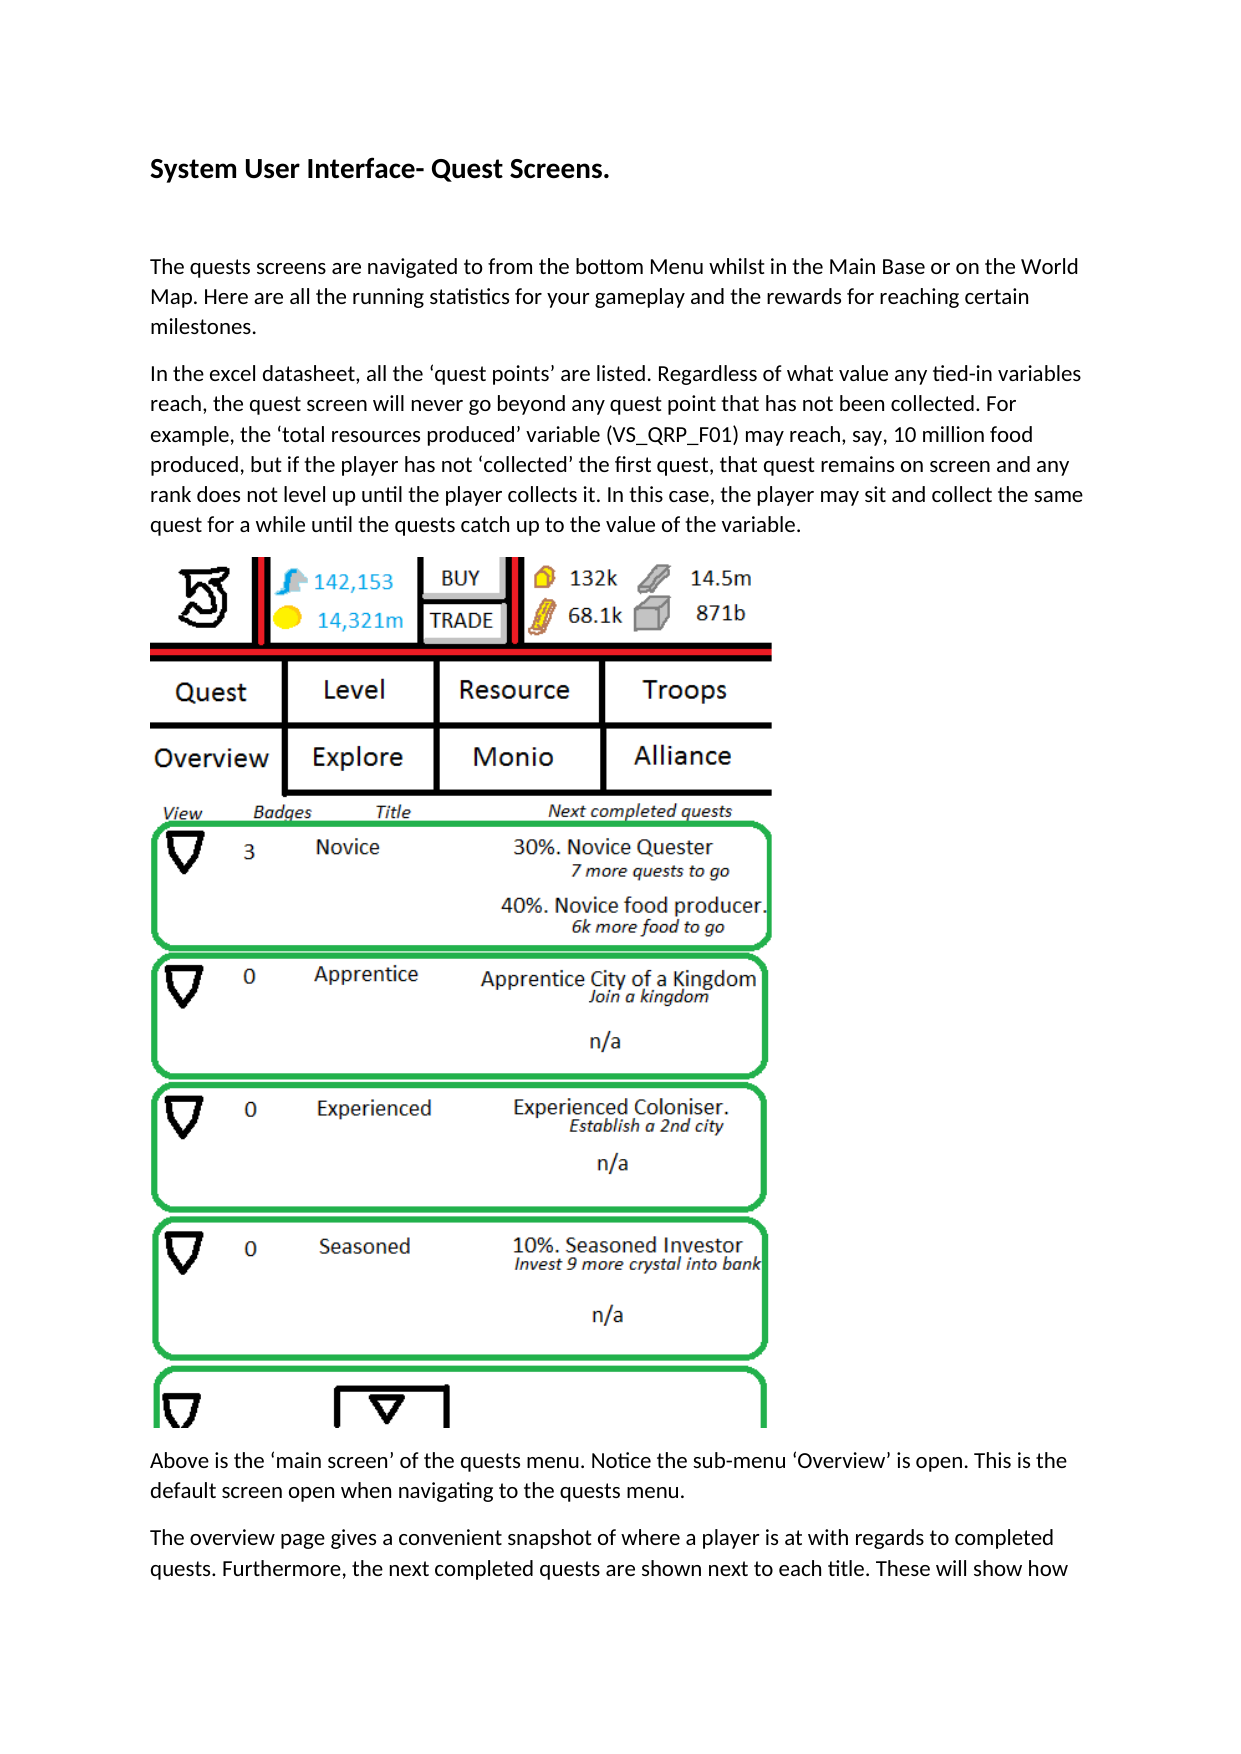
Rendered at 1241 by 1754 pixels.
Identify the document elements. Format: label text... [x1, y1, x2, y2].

text System User Interface- Quest Screens. [150, 150, 1090, 186]
text The quests screens are navigated to from the bottom Menu whilst in the Main Base or on the World Map. Here are all the running statistics for your gameplay and the rewards for reaching certain milestones. [150, 252, 1090, 340]
picture [150, 557, 772, 1428]
text In the excel datasheet, all the ‘quest points’ are listed. Regardless of what value any tied-in variables reach, the quest screen will never go beyond any quest point that has not been collected. For example, the ‘total resources produced’ variable (VS_QRP_F01) may reach, say, 10 million food produced, but if the player has not ‘collected’ the first quest, that quest remains on screen and any rank does not level up until the player collects it. In this case, the player may sit and collect the same quest for a while until the quests catch up to the value of the variable. [150, 359, 1090, 538]
text Above is the ‘main screen’ of the quests menu. Notice the sub-menu ‘Overview’ is open. This is the default screen open when navigating to the quests menu. [150, 1446, 1090, 1504]
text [150, 1523, 1090, 1582]
